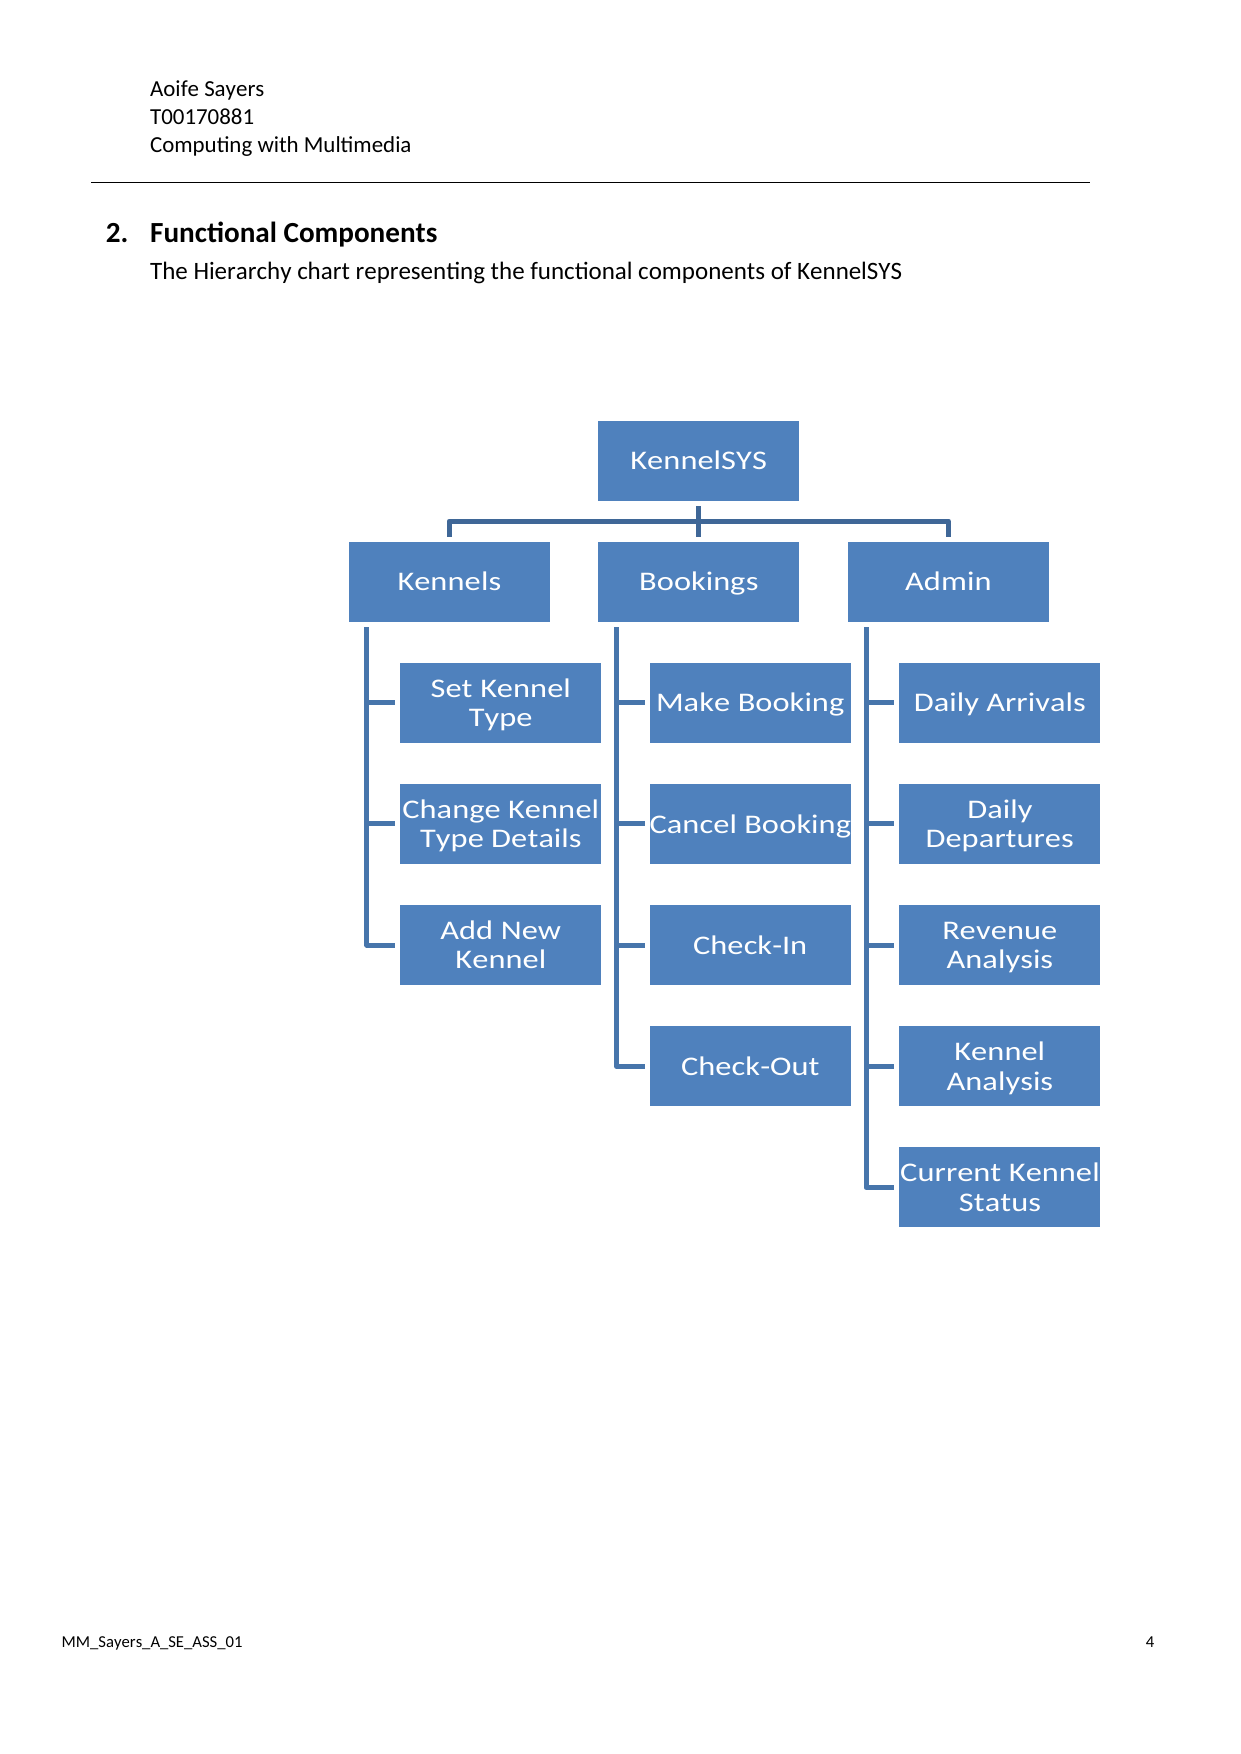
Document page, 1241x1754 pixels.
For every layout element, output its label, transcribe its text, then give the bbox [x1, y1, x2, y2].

subtitle Functional Components [106, 214, 1107, 249]
text The Hierarchy chart representing the functional components of KennelSYS [150, 255, 1107, 285]
